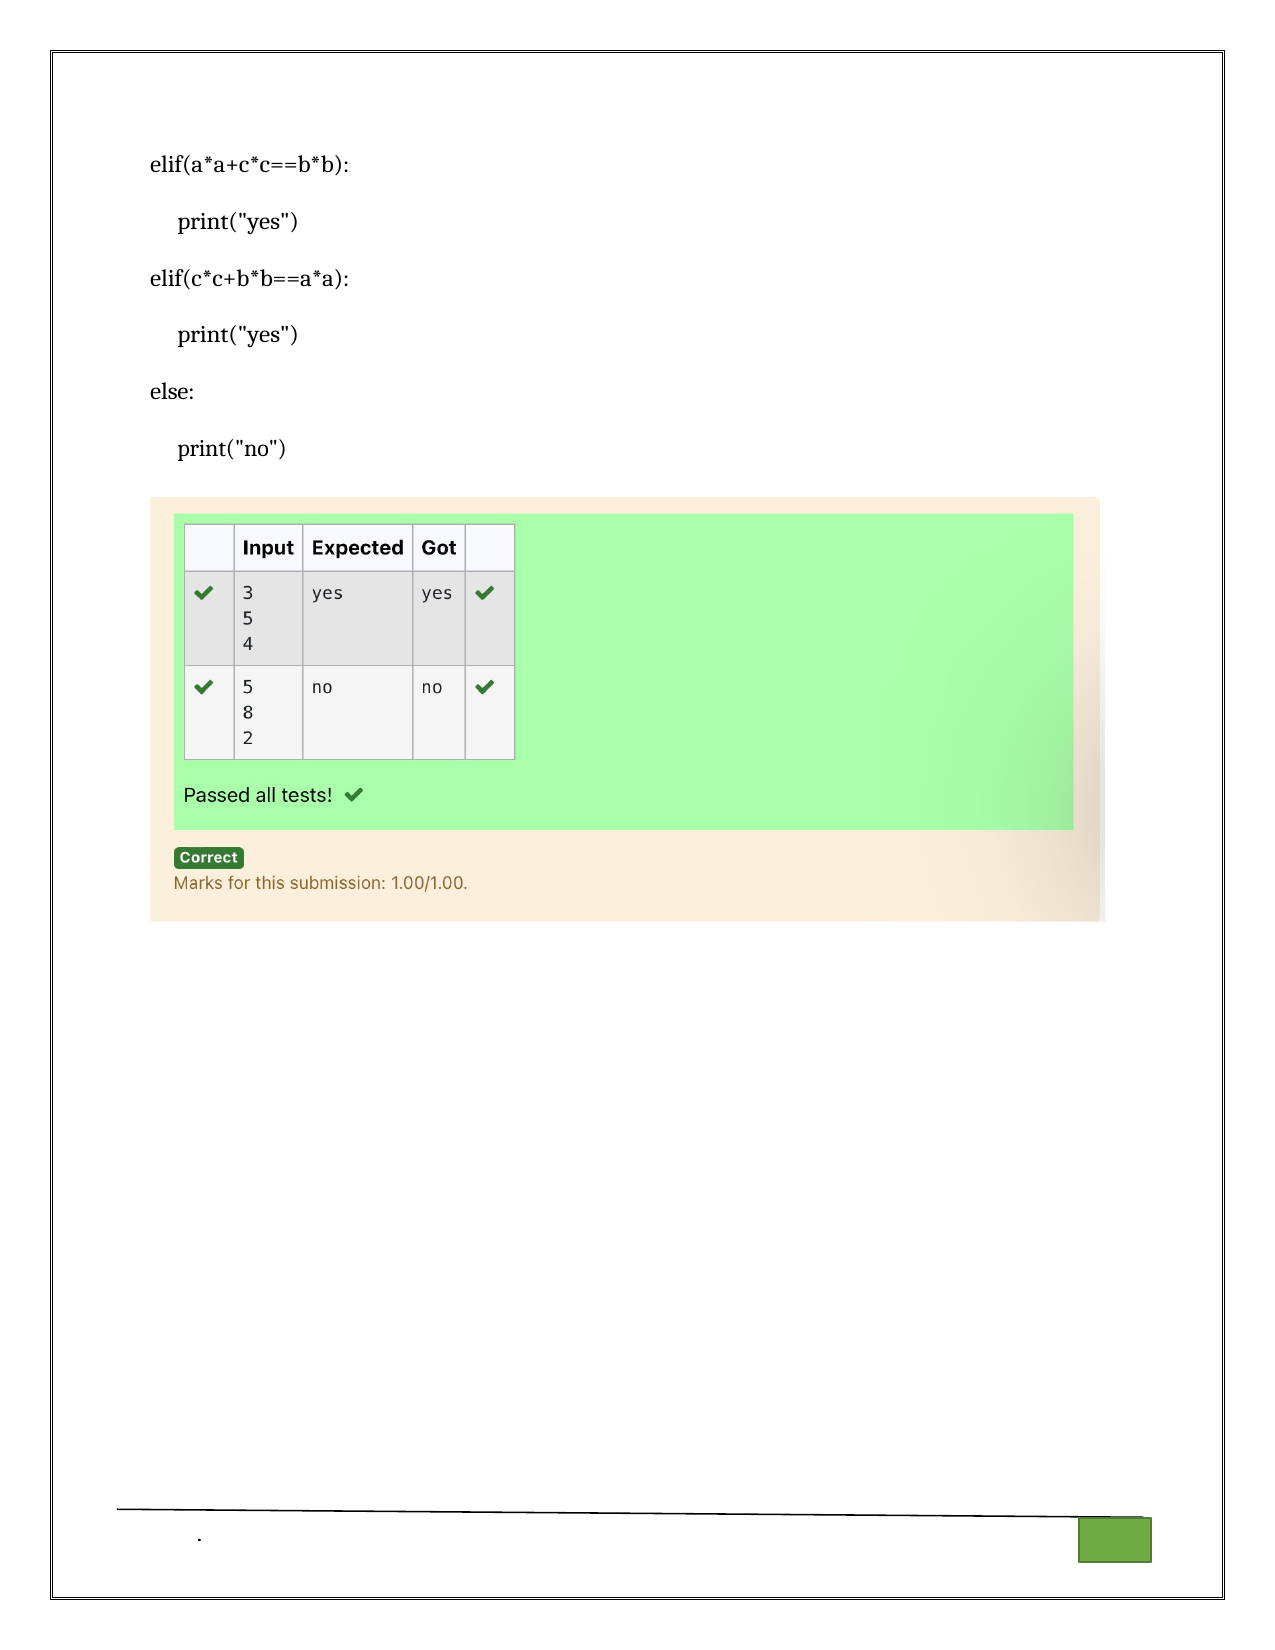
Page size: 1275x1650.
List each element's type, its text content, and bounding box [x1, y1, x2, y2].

text elif(a*a+c*c==b*b): print("yes") [150, 151, 454, 235]
text else: [150, 377, 1162, 405]
text elif(c*c+b*b==a*a): print("yes") [150, 264, 454, 348]
text print("no") [177, 434, 1162, 462]
picture [150, 497, 1106, 922]
